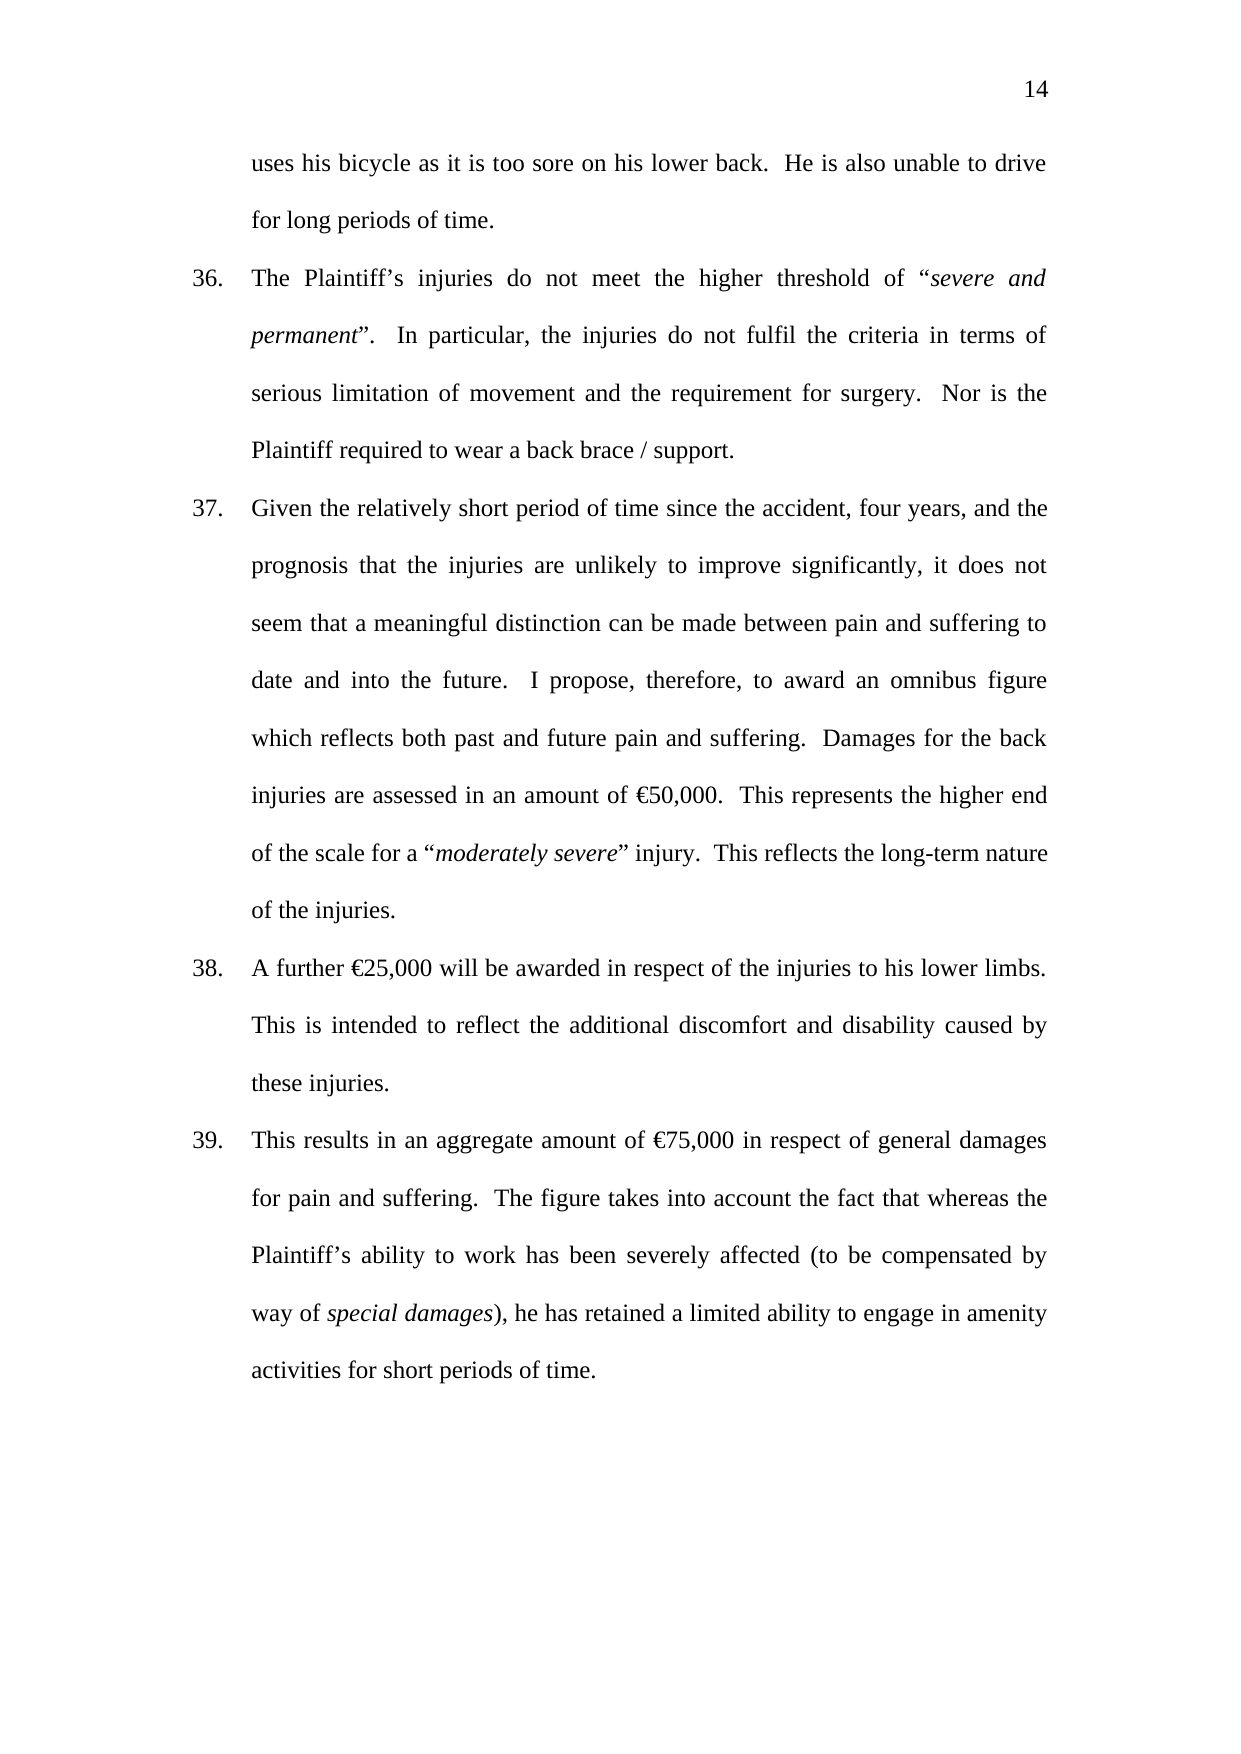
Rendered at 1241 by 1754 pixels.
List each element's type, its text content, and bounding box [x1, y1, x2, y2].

text The Plaintiff’s injuries do not meet the higher threshold of “severe and permanent”. In particular, the injuries do not fulfil the criteria in terms of serious limitation of movement and the requirement for surgery. Nor is the Plaintiff required to wear a back brace / support. [192, 263, 1048, 464]
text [192, 148, 1048, 234]
text This results in an aggregate amount of €75,000 in respect of general damages for pain and suffering. The figure takes into account the fact that whereas the Plaintiff’s ability to work has been severely affected (to be compensated by way of special damages), he has retained a limited ability to engage in amenity activities for short periods of time. [192, 1125, 1048, 1384]
text Given the relatively short period of time since the accident, four years, and the prognosis that the injuries are unlikely to improve significantly, it does not seem that a meaningful distinction can be made between pain and suffering to date and into the future. I propose, therefore, to award an omnibus figure which reflects both past and future pain and suffering. Damages for the back injuries are assessed in an amount of €50,000. This represents the higher end of the scale for a “moderately severe” injury. This reflects the long-term nature of the injuries. [192, 493, 1048, 924]
text A further €25,000 will be awarded in respect of the injuries to his lower limbs. This is intended to reflect the additional discomfort and disability caused by these injuries. [192, 953, 1048, 1096]
